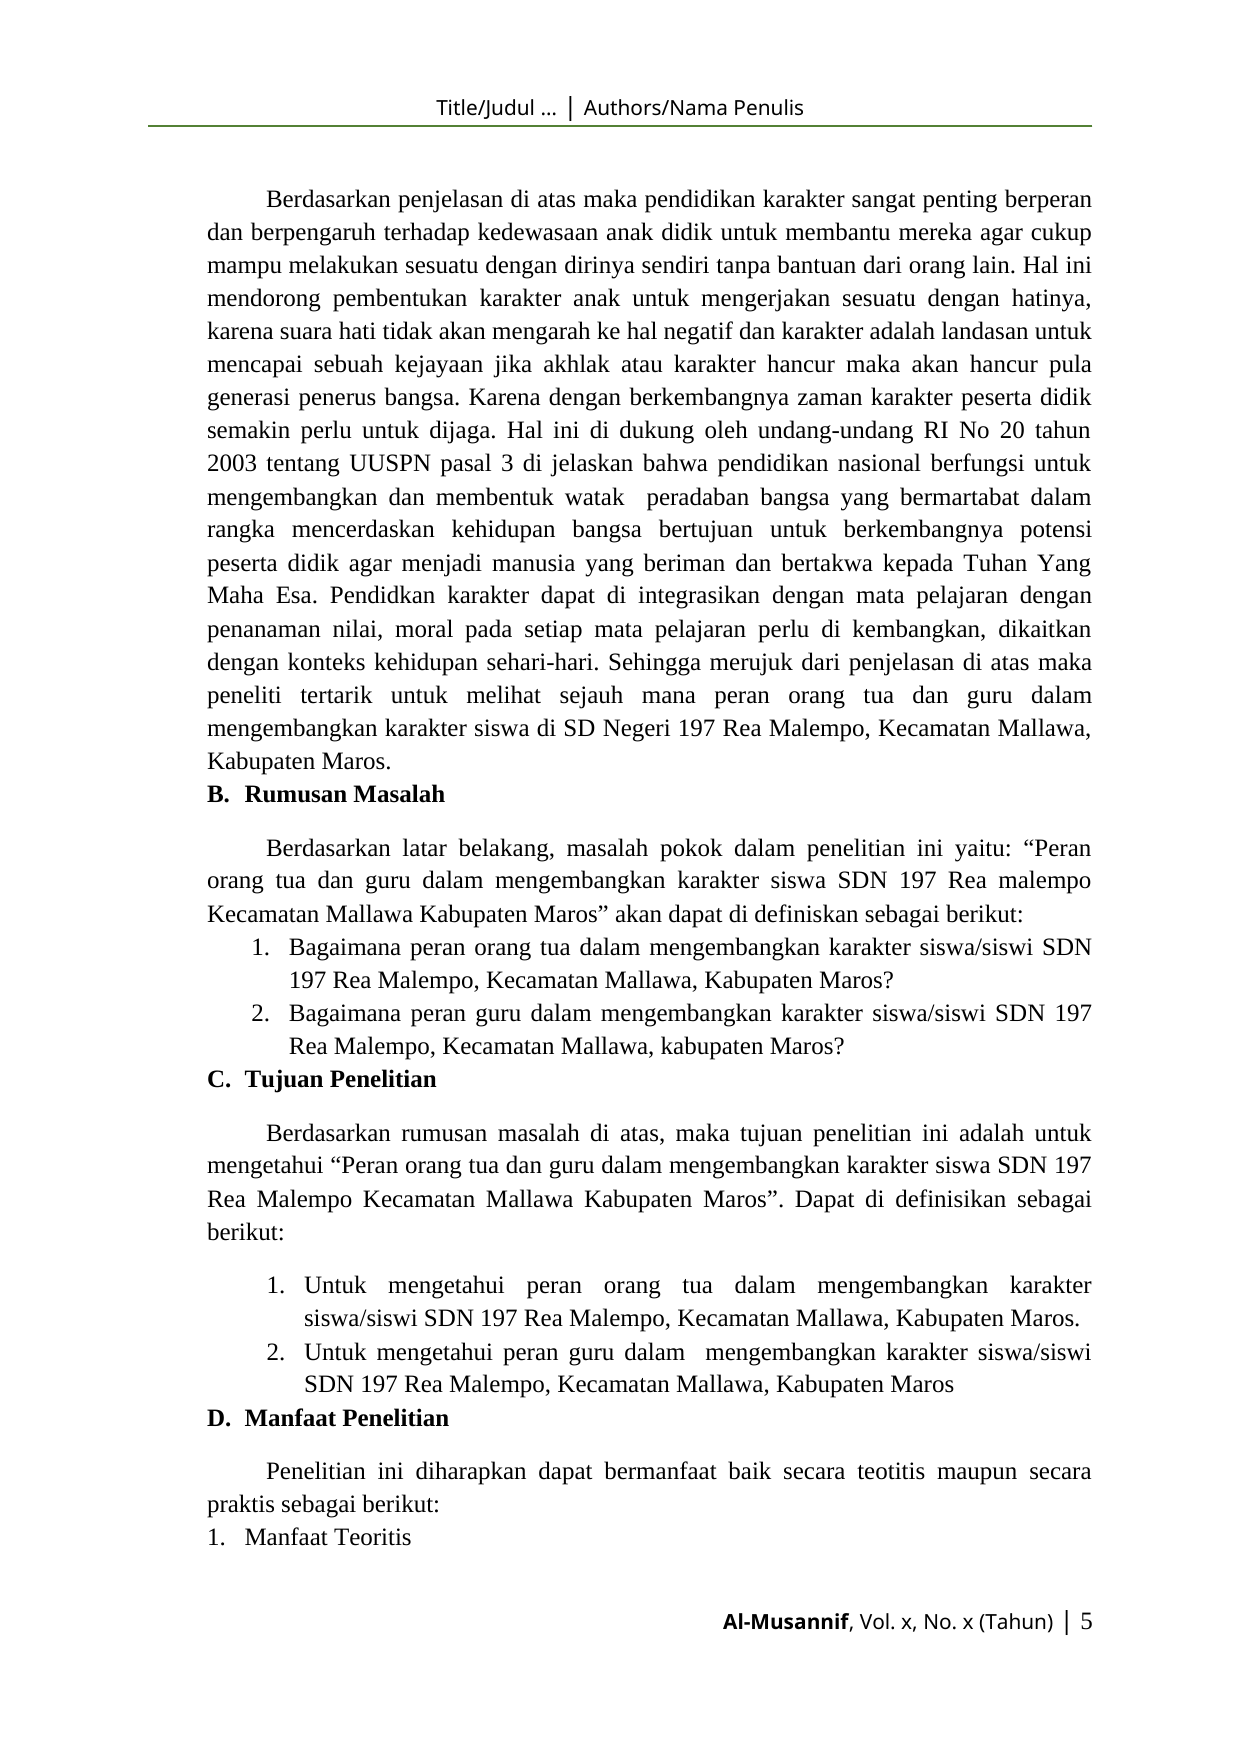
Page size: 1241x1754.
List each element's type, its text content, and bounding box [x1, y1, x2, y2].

list Rumusan Masalah [207, 779, 1092, 807]
list Bagaimana peran orang tua dalam mengembangkan karakter siswa/siswi SDN 197 Rea Malempo, Kecamatan Mallawa, Kabupaten Maros? [251, 932, 1092, 993]
list Untuk mengetahui peran orang tua dalam mengembangkan karakter siswa/siswi SDN 197 Rea Malempo, Kecamatan Mallawa, Kabupaten Maros. [266, 1271, 1092, 1332]
list Untuk mengetahui peran guru dalam mengembangkan karakter siswa/siswi SDN 197 Rea Malempo, Kecamatan Mallawa, Kabupaten Maros [266, 1337, 1092, 1398]
text Berdasarkan rumusan masalah di atas, maka tujuan penelitian ini adalah untuk mengetahui “Peran orang tua dan guru dalam mengembangkan karakter siswa SDN 197 Rea Malempo Kecamatan Mallawa Kabupaten Maros”. Dapat di definisikan sebagai berikut: [207, 1118, 1092, 1245]
text Penelitian ini diharapkan dapat bermanfaat baik secara teotitis maupun secara praktis sebagai berikut: [207, 1456, 1092, 1518]
text Berdasarkan penjelasan di atas maka pendidikan karakter sangat penting berperan dan berpengaruh terhadap kedewasaan anak didik untuk membantu mereka agar cukup mampu melakukan sesuatu dengan dirinya sendiri tanpa bantuan dari orang lain. Hal ini mendorong pembentukan karakter anak untuk mengerjakan sesuatu dengan hatinya, karena suara hati tidak akan mengarah ke hal negatif dan karakter adalah landasan untuk mencapai sebuah kejayaan jika akhlak atau karakter hancur maka akan hancur pula generasi penerus bangsa. Karena dengan berkembangnya zaman karakter peserta didik semakin perlu untuk dijaga. Hal ini di dukung oleh undang-undang RI No 20 tahun 2003 tentang UUSPN pasal 3 di jelaskan bahwa pendidikan nasional berfungsi untuk mengembangkan dan membentuk watak peradaban bangsa yang bermartabat dalam rangka mencerdaskan kehidupan bangsa bertujuan untuk berkembangnya potensi peserta didik agar menjadi manusia yang beriman dan bertakwa kepada Tuhan Yang Maha Esa. Pendidkan karakter dapat di integrasikan dengan mata pelajaran dengan penanaman nilai, moral pada setiap mata pelajaran perlu di kembangkan, dikaitkan dengan konteks kehidupan sehari-hari. Sehingga merujuk dari penjelasan di atas maka peneliti tertarik untuk melihat sejauh mana peran orang tua dan guru dalam mengembangkan karakter siswa di SD Negeri 197 Rea Malempo, Kecamatan Mallawa, Kabupaten Maros. [207, 184, 1092, 774]
list Tujuan Penelitian [207, 1064, 1092, 1092]
list Bagaimana peran guru dalam mengembangkan karakter siswa/siswi SDN 197 Rea Malempo, Kecamatan Mallawa, kabupaten Maros? [251, 998, 1092, 1059]
list Manfaat Teoritis [207, 1522, 1092, 1551]
list Manfaat Penelitian [207, 1403, 1092, 1431]
text Berdasarkan latar belakang, masalah pokok dalam penelitian ini yaitu: “Peran orang tua dan guru dalam mengembangkan karakter siswa SDN 197 Rea malempo Kecamatan Mallawa Kabupaten Maros” akan dapat di definiskan sebagai berikut: [207, 833, 1092, 927]
